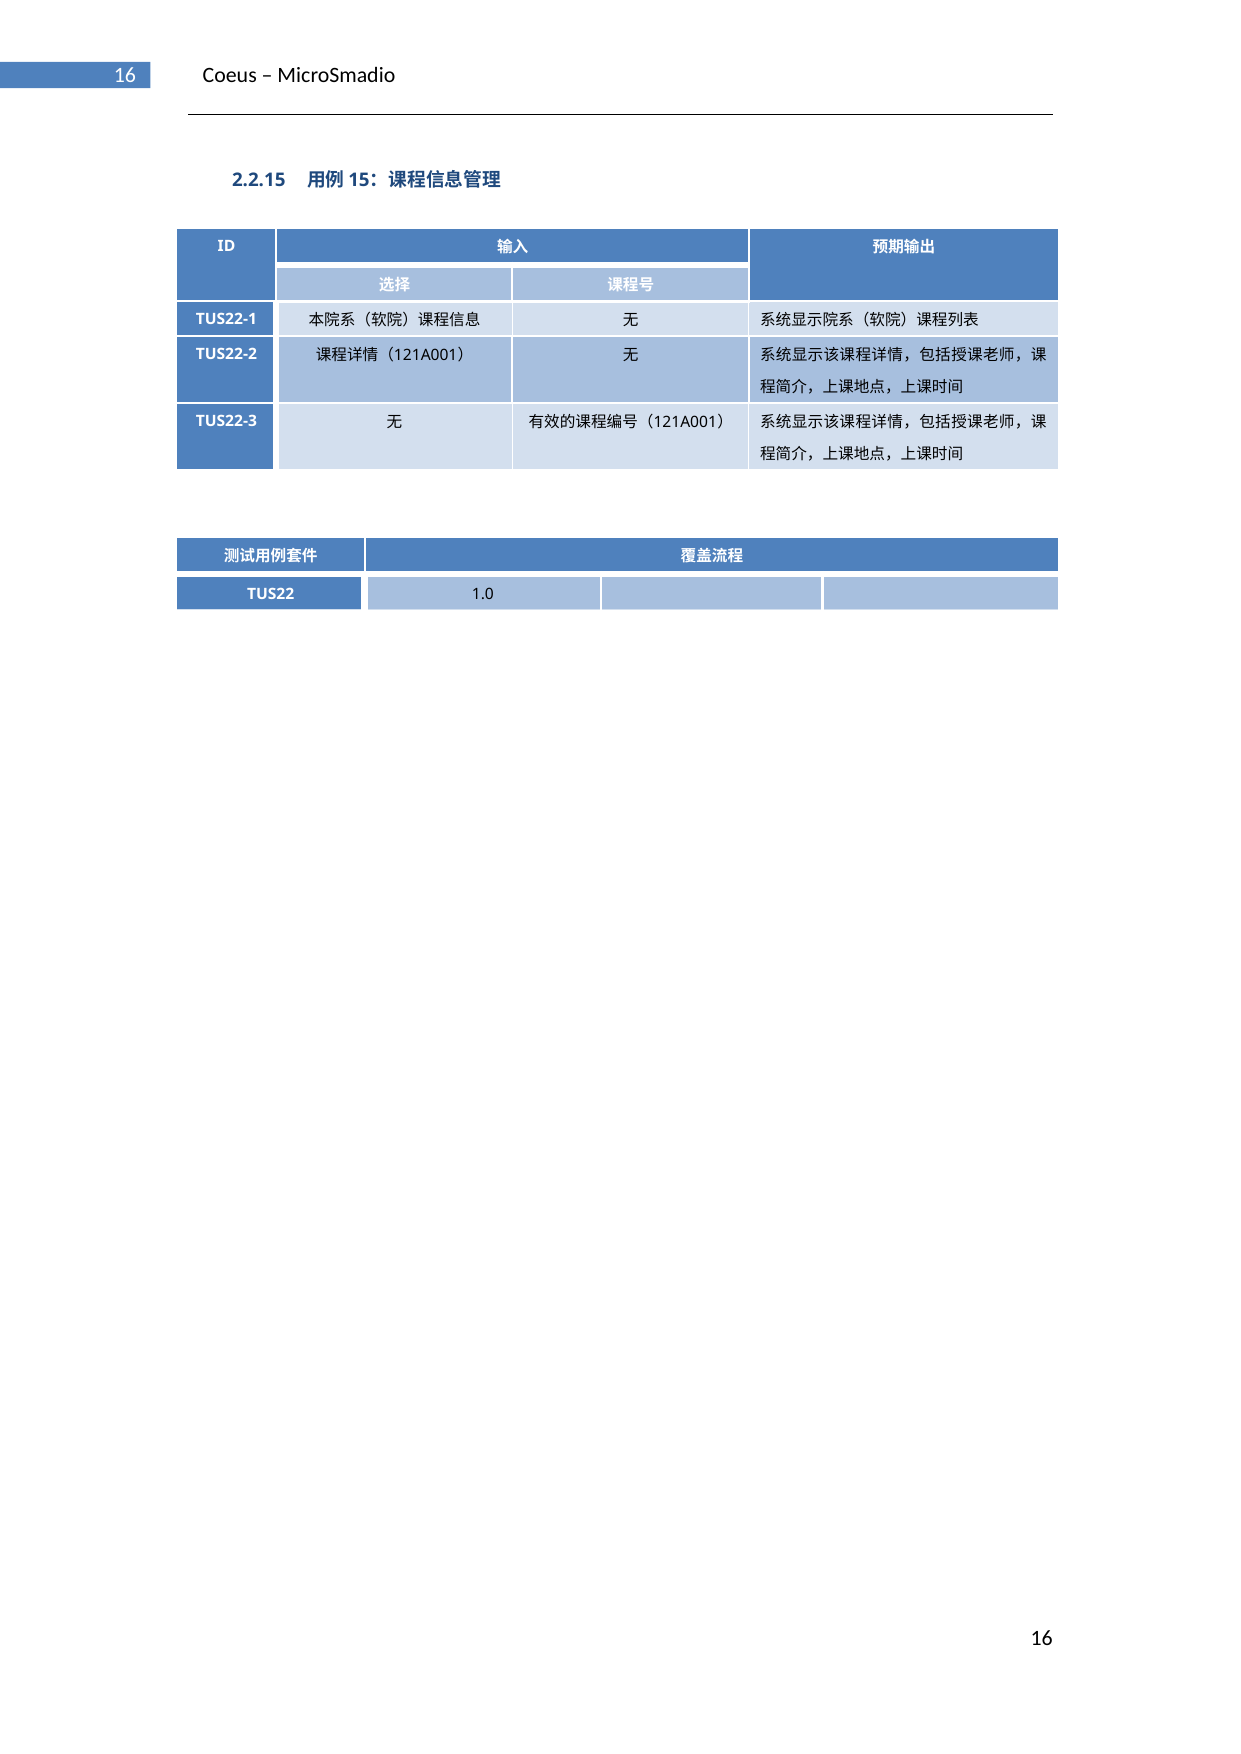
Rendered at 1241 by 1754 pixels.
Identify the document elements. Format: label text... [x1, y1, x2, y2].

table_cell TUS22 [177, 577, 361, 609]
table_cell 无 [279, 404, 512, 469]
table_cell 无 [513, 303, 748, 335]
table_cell TUS22-3 [177, 404, 273, 469]
table_cell 有效的课程编号（121A001） [513, 404, 748, 469]
table_cell 课程详情（121A001） [279, 337, 511, 402]
table_cell 1.0 [368, 577, 600, 609]
table_cell 课程号 [513, 268, 748, 300]
table_header 测试用例套件 [177, 538, 364, 571]
table_cell 系统显示该课程详情，包括授课老师，课程简介，上课地点，上课时间 [749, 404, 1058, 469]
table_cell [824, 577, 1058, 609]
table_header 覆盖流程 [366, 538, 1058, 571]
table_cell 系统显示院系（软院）课程列表 [749, 302, 1058, 335]
table_cell 系统显示该课程详情，包括授课老师，课程简介，上课地点，上课时间 [750, 337, 1058, 402]
table_cell 本院系（软院）课程信息 [279, 303, 512, 335]
table_header 输入 [277, 229, 748, 262]
table_header 预期输出 [750, 229, 1058, 300]
table_cell TUS22-2 [177, 337, 273, 402]
table_cell 选择 [277, 268, 511, 300]
table_header ID [177, 229, 275, 300]
table_cell TUS22-1 [177, 302, 273, 335]
table_cell 无 [513, 337, 748, 402]
text 用例15：课程信息管理 [232, 162, 1053, 194]
table_cell [602, 577, 821, 609]
